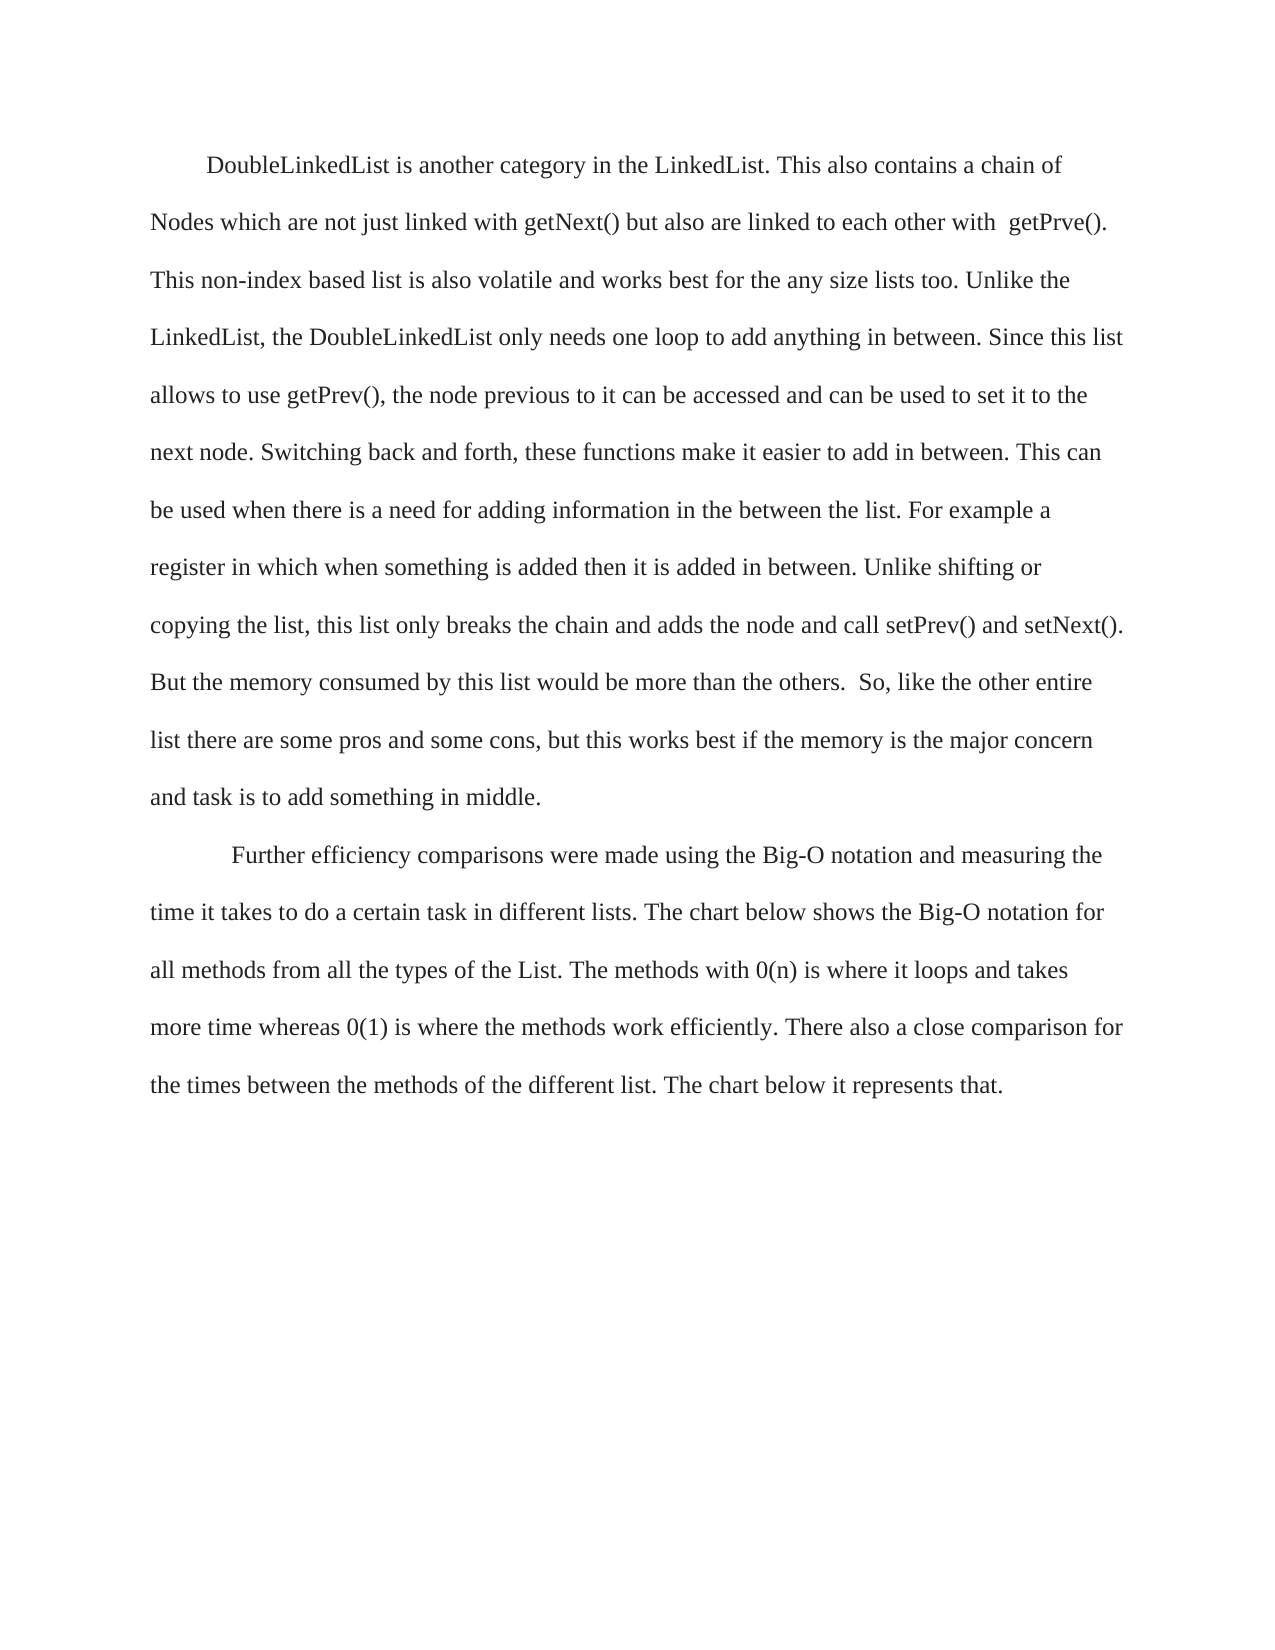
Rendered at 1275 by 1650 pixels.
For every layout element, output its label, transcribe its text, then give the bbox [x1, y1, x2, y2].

text DoubleLinkedList is another category in the LinkedList. This also contains a chain of Nodes which are not just linked with getNext() but also are linked to each other with getPrve(). This non-index based list is also volatile and works best for the any size lists too. Unlike the LinkedList, the DoubleLinkedList only needs one loop to add anything in between. Since this list allows to use getPrev(), the node previous to it can be accessed and can be used to set it to the next node. Switching back and forth, these functions make it easier to add in between. This can be used when there is a need for adding information in the between the list. For example a register in which when something is added then it is added in between. Unlike shifting or copying the list, this list only breaks the chain and adds the node and call setPrev() and setNext(). But the memory consumed by this list would be more than the others. So, like the other entire list there are some pros and some cons, but this works best if the memory is the major concern and task is to add something in middle. [150, 150, 1125, 811]
text Further efficiency comparisons were made using the Big-O notation and measuring the time it takes to do a certain task in different lists. The chart below shows the Big-O notation for all methods from all the types of the List. The methods with 0(n) is where it loops and takes more time whereas 0(1) is where the methods work efficiently. There also a close comparison for the times between the methods of the different list. The chart below it represents that. [150, 840, 1125, 1099]
